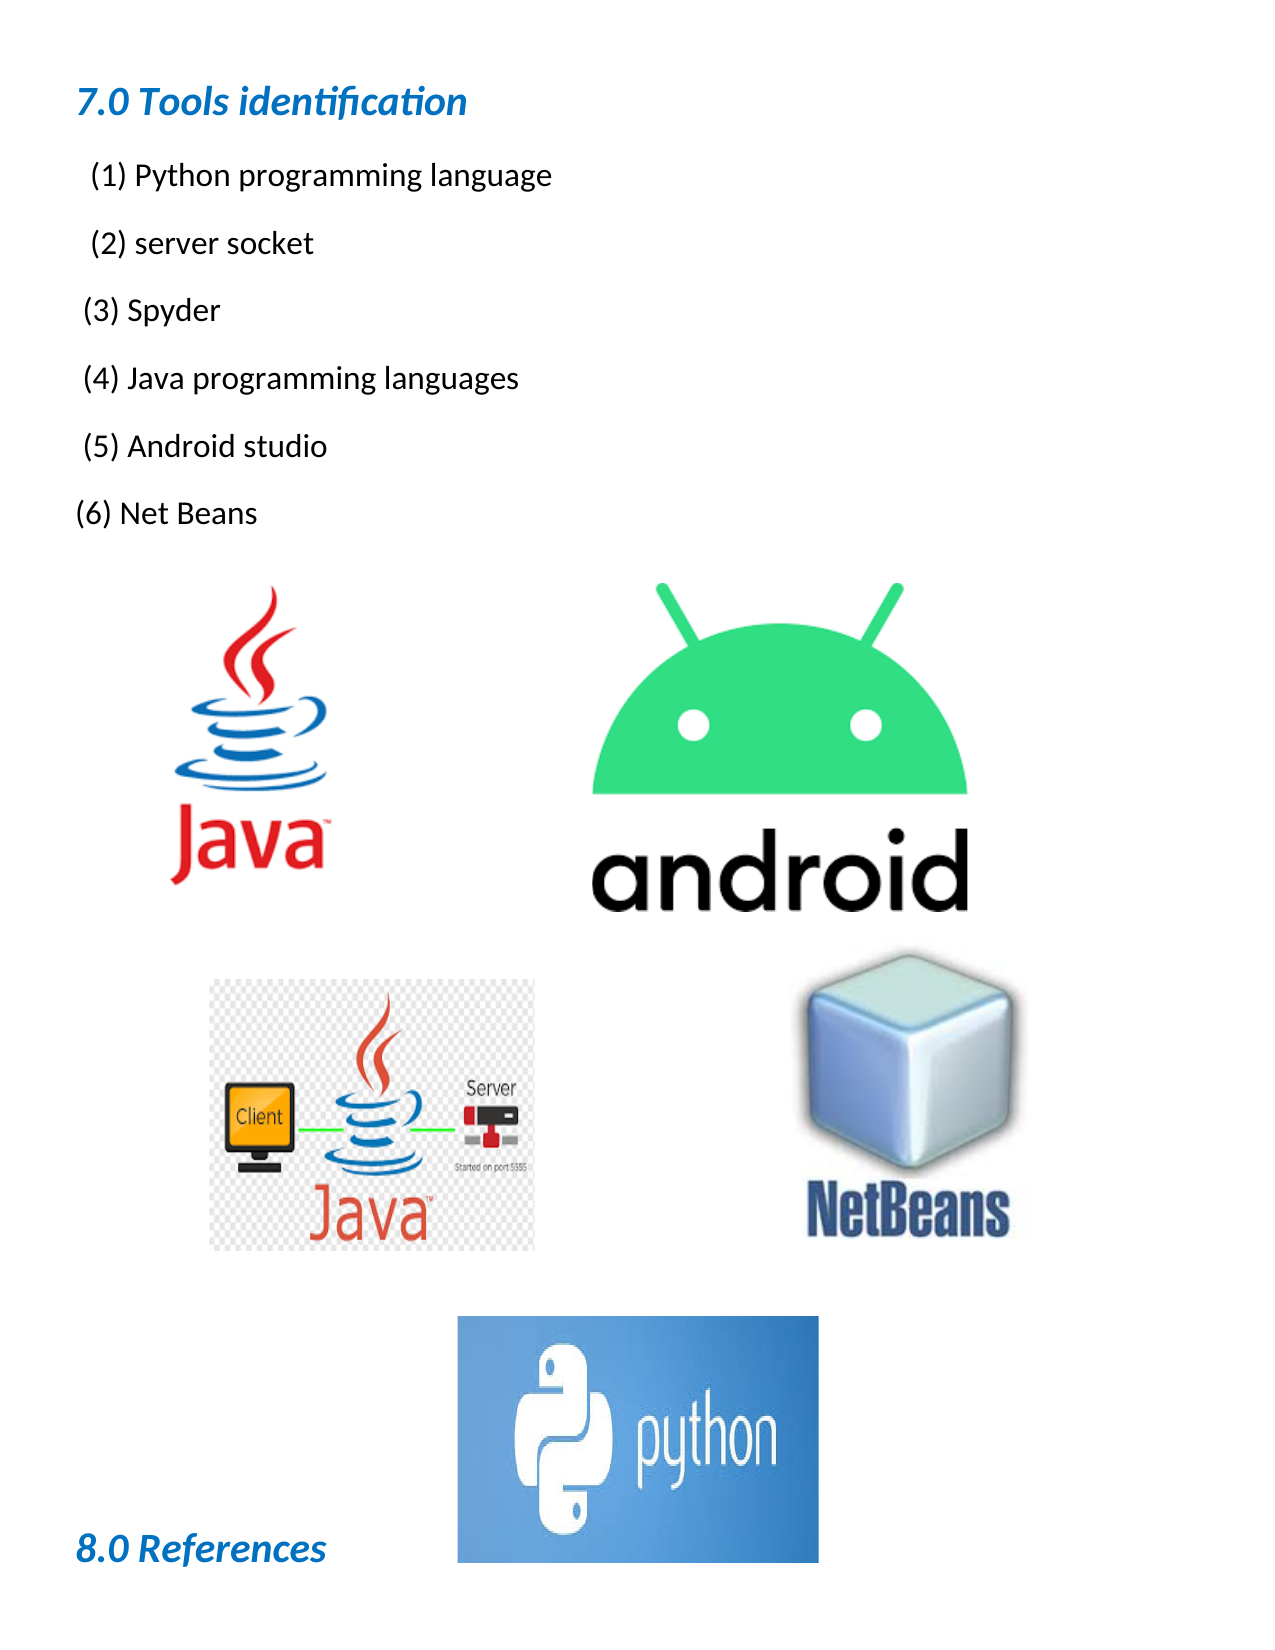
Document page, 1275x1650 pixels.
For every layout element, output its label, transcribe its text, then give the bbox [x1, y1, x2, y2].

text (5) Android studio [75, 425, 1200, 465]
text (3) Spyder [75, 289, 1200, 330]
text 7.0 Tools identification [75, 75, 1200, 126]
text (2) server socket [75, 222, 1200, 263]
picture [75, 560, 427, 912]
picture [592, 583, 968, 912]
text (1) Python programming language [75, 154, 1200, 195]
picture [457, 1316, 819, 1563]
text (6) Net Beans [75, 492, 1200, 533]
text (4) Java programming languages [75, 357, 1200, 398]
picture [753, 938, 1066, 1251]
picture [209, 979, 535, 1251]
text 8.0 References [75, 1522, 1200, 1573]
